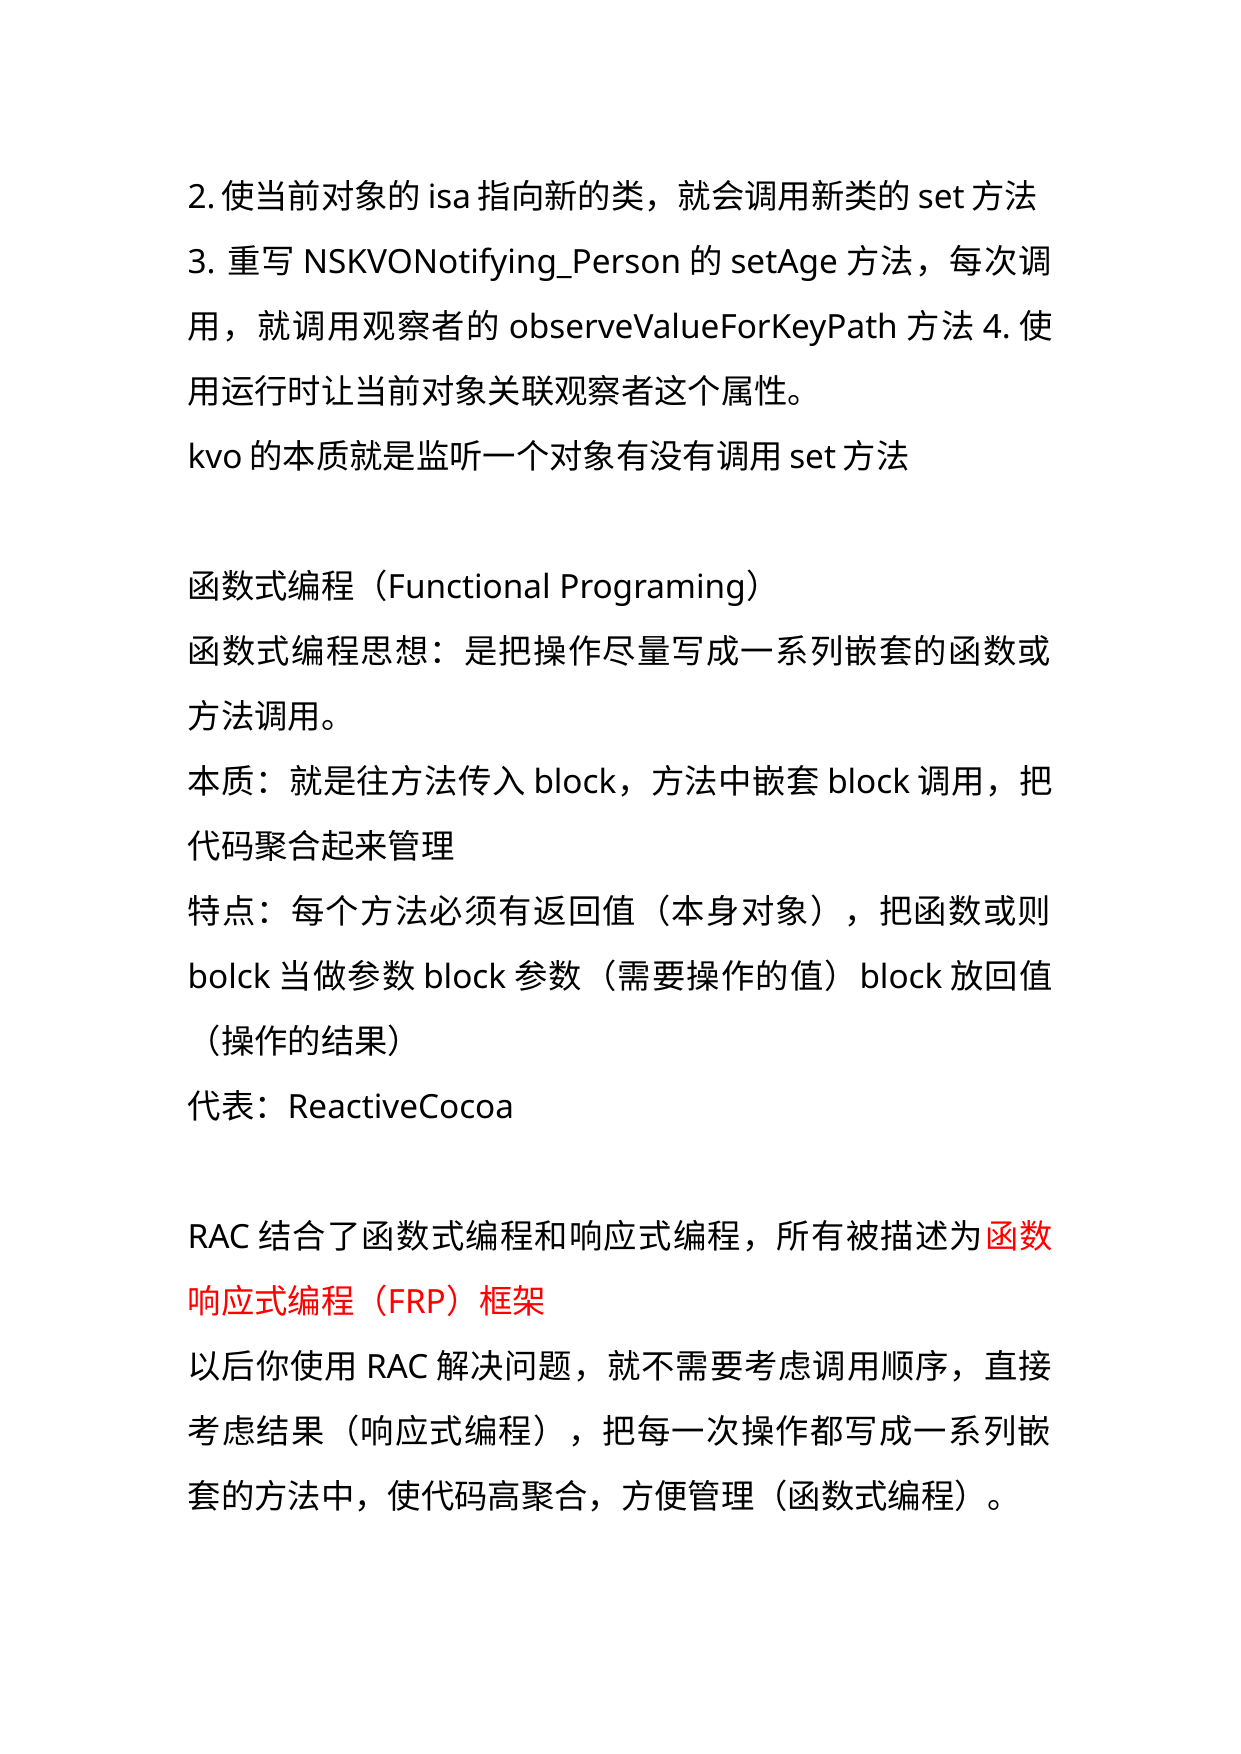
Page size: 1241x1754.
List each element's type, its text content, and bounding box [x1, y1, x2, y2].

text 函数式编程思想：是把操作尽量写成一系列嵌套的函数或方法调用。 [187, 617, 1053, 747]
text 函数式编程（Functional Programing） [187, 552, 1053, 617]
text RAC结合了函数式编程和响应式编程，所有被描述为函数响应式编程（FRP）框架 [187, 1202, 1053, 1332]
text 本质：就是往方法传入block，方法中嵌套block调用，把代码聚合起来管理 [187, 747, 1053, 877]
text kvo的本质就是监听一个对象有没有调用set方法 [187, 422, 1053, 487]
text 2. 使当前对象的isa指向新的类，就会调用新类的set方法 [187, 162, 1053, 227]
text 代表：ReactiveCocoa [187, 1072, 1053, 1137]
text 特点：每个方法必须有返回值（本身对象），把函数或则bolck当做参数block参数（需要操作的值）block放回值（操作的结果） [187, 877, 1053, 1072]
text 3. 重写NSKVONotifying_Person的setAge方法，每次调用，就调用观察者的observeValueForKeyPath方法4. 使用运行时让当前对象关联观察者这个属性。 [187, 227, 1053, 422]
text 以后你使用RAC解决问题，就不需要考虑调用顺序，直接考虑结果（响应式编程），把每一次操作都写成一系列嵌套的方法中，使代码高聚合，方便管理（函数式编程）。 [187, 1332, 1053, 1527]
